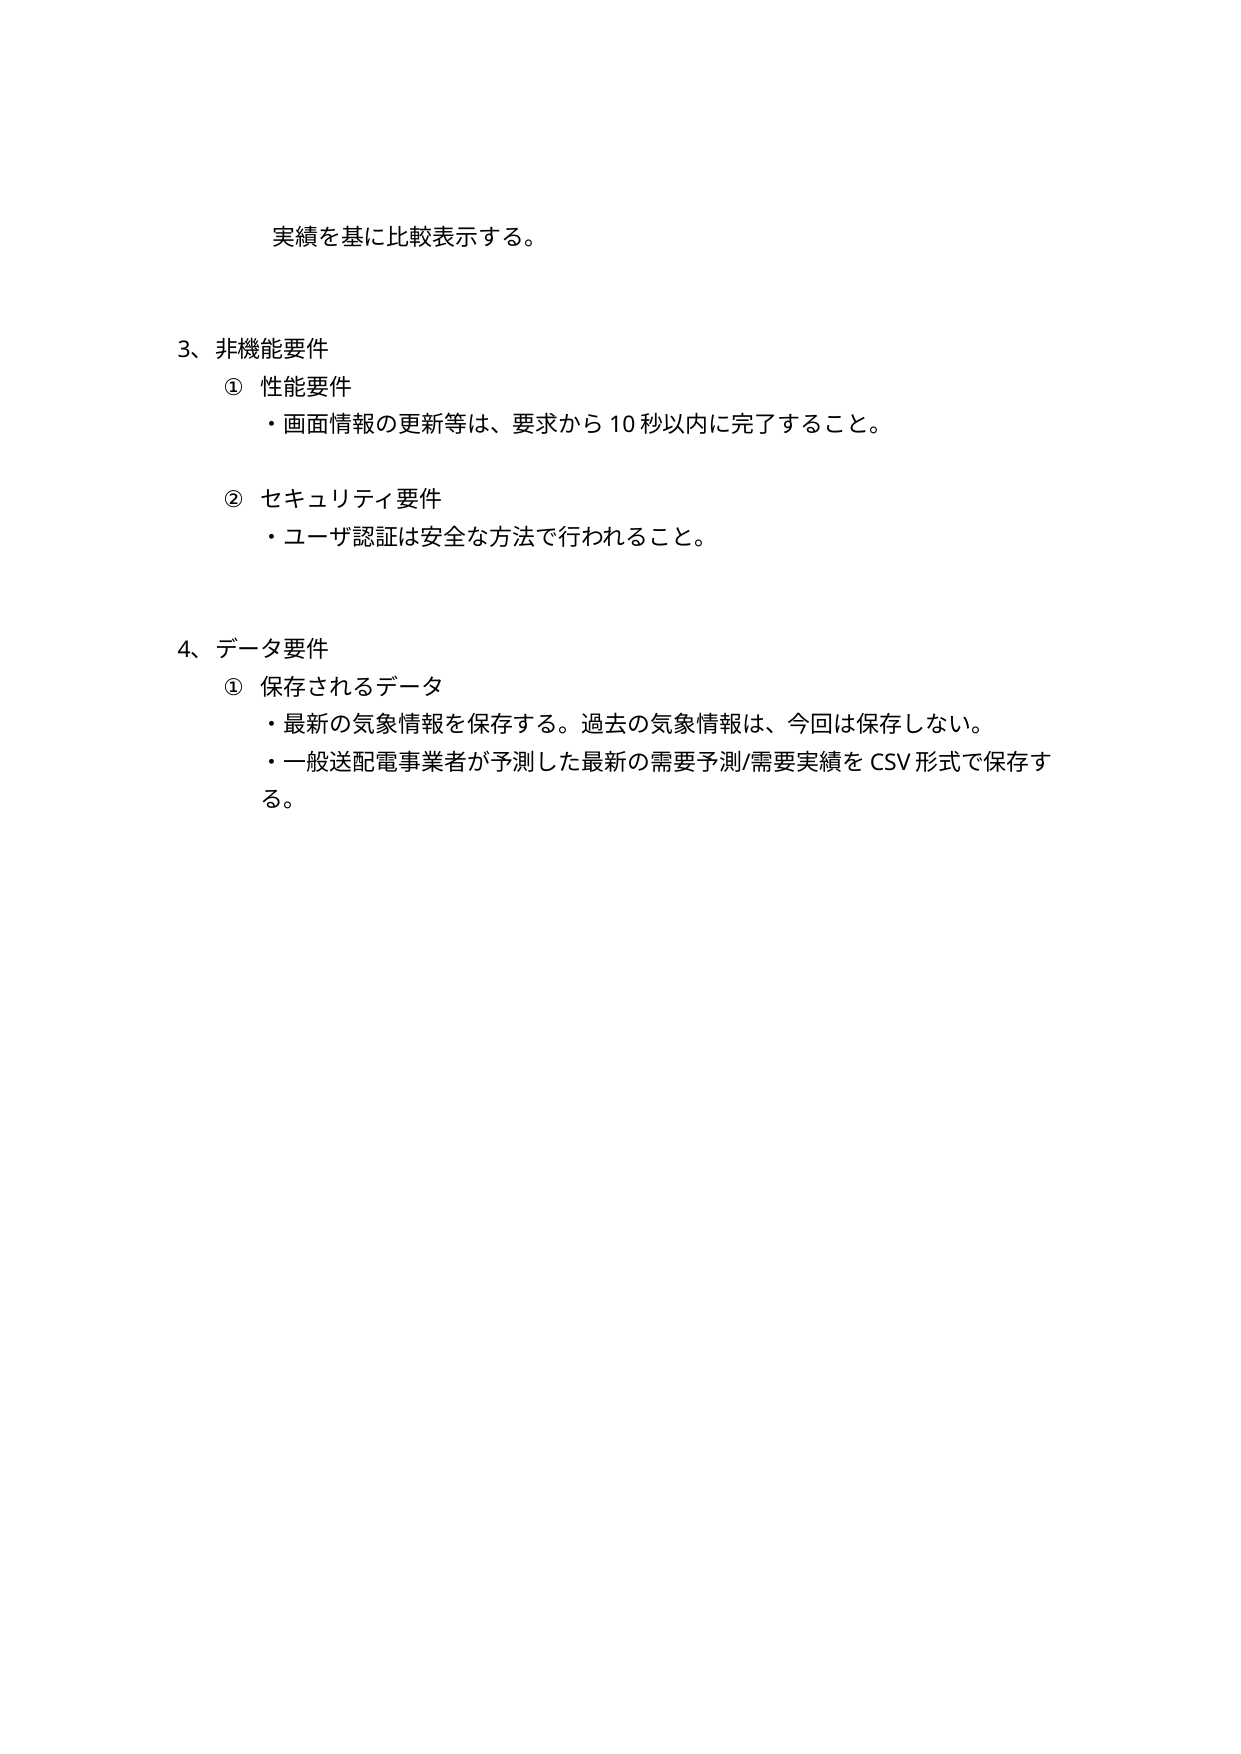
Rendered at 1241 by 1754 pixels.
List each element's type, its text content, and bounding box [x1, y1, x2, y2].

list セキュリティ要件 [223, 479, 1063, 517]
list ・最新の気象情報を保存する。過去の気象情報は、今回は保存しない。 [261, 704, 1063, 742]
list ・一般送配電事業者が予測した最新の需要予測/需要実績をCSV形式で保存する。 [261, 742, 1063, 817]
list ・画面情報の更新等は、要求から10秒以内に完了すること。 [261, 404, 1063, 442]
list 保存されるデータ [223, 667, 1063, 704]
list 性能要件 [223, 367, 1063, 404]
list 実績を基に比較表示する。 [261, 217, 1063, 254]
list 非機能要件 [177, 329, 1063, 367]
list ・ユーザ認証は安全な方法で行われること。 [261, 517, 1063, 554]
list データ要件 [177, 629, 1063, 667]
